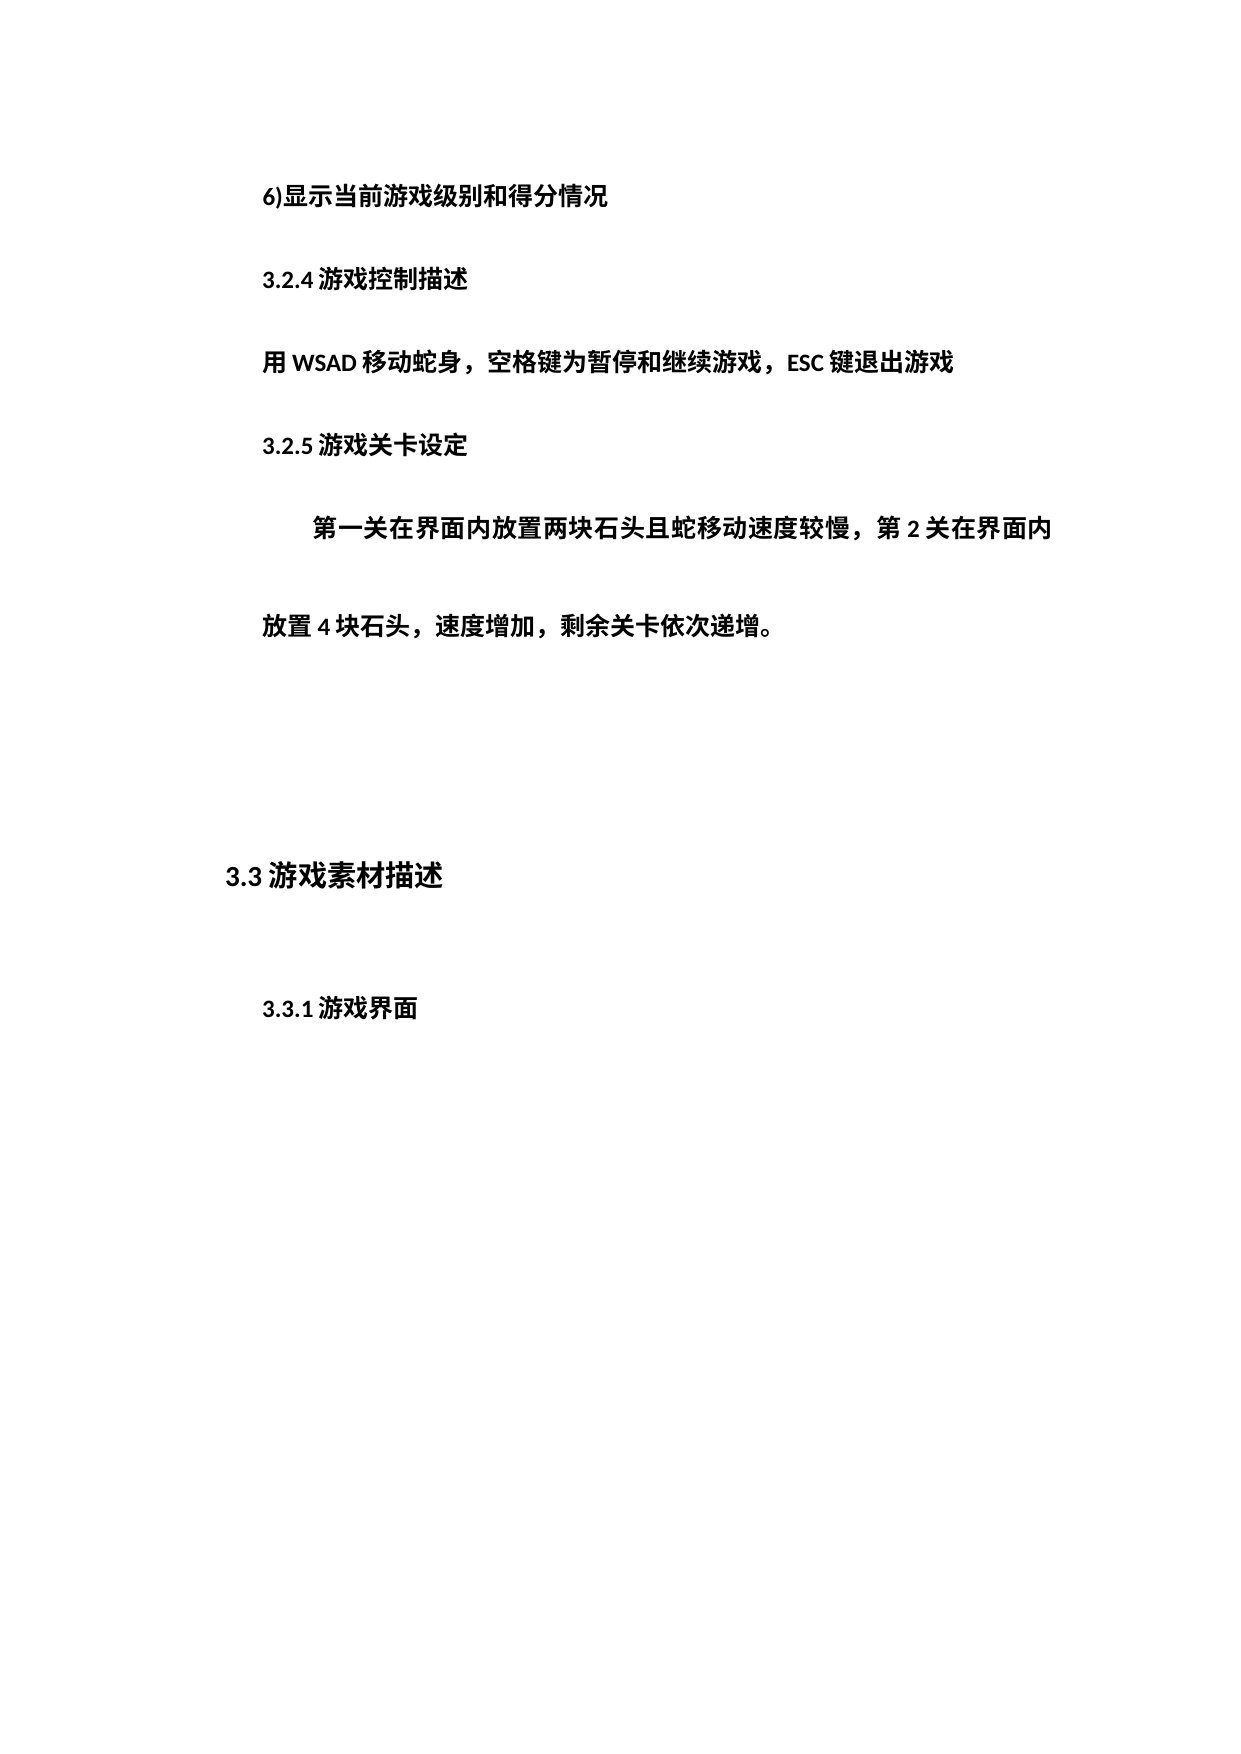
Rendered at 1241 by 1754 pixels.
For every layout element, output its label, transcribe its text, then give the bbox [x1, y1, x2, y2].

list 3.3.1游戏界面 [262, 974, 1053, 1039]
list 第一关在界面内放置两块石头且蛇移动速度较慢，第2关在界面内放置4块石头，速度增加，剩余关卡依次递增。 [262, 494, 1053, 657]
list 3.2.5游戏关卡设定 [262, 411, 1053, 476]
list 3.2.4游戏控制描述 [262, 245, 1053, 310]
list 3.3 游戏素材描述 [225, 841, 1053, 906]
list 用WSAD移动蛇身，空格键为暂停和继续游戏，ESC键退出游戏 [262, 328, 1053, 393]
list 6)显示当前游戏级别和得分情况 [262, 162, 1053, 227]
